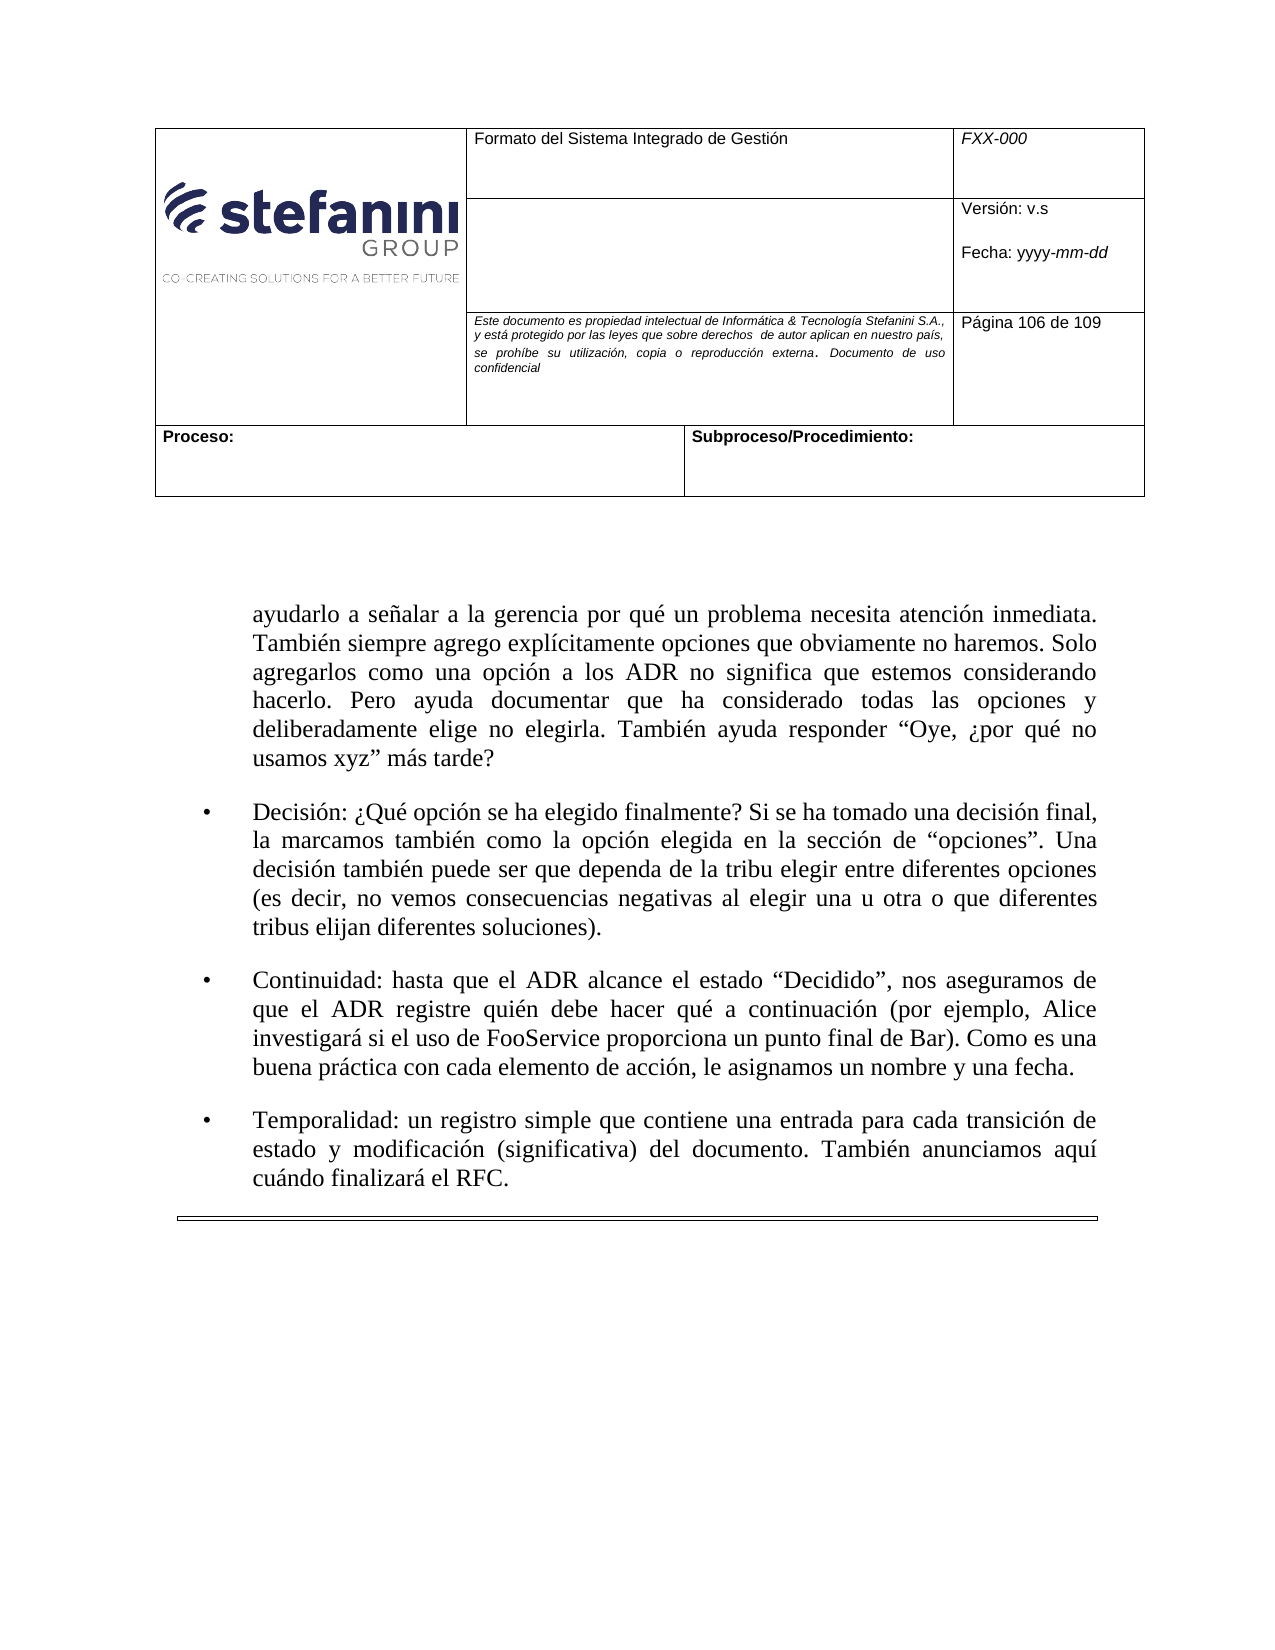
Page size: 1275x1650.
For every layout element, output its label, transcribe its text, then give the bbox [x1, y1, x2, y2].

list Continuidad: hasta que el ADR alcance el estado “Decidido”, nos aseguramos de que el ADR registre quién debe hacer qué a continuación (por ejemplo, Alice investigará si el uso de FooService proporciona un punto final de Bar). Como es una buena práctica con cada elemento de acción, le asignamos un nombre y una fecha. [202, 966, 1098, 1081]
list Opciones: Para cada opción, describimos brevemente la solución propuesta, sus implicaciones, pros y contras. También siempre agrego una opción de “No hacer nada”. Esto ayuda a señalar las consecuencias que suceden si mantienes todo como está. Es posible que descubra que podría ser aceptable no hacer nada, o podría ayudarlo a señalar a la gerencia por qué un problema necesita atención inmediata. También siempre agrego explícitamente opciones que obviamente no haremos. Solo agregarlos como una opción a los ADR no significa que estemos considerando hacerlo. Pero ayuda documentar que ha considerado todas las opciones y deliberadamente elige no elegirla. También ayuda responder “Oye, ¿por qué no usamos xyz” más tarde? [202, 599, 1098, 772]
list Decisión: ¿Qué opción se ha elegido finalmente? Si se ha tomado una decisión final, la marcamos también como la opción elegida en la sección de “opciones”. Una decisión también puede ser que dependa de la tribu elegir entre diferentes opciones (es decir, no vemos consecuencias negativas al elegir una u otra o que diferentes tribus elijan diferentes soluciones). [202, 797, 1098, 941]
list Temporalidad: un registro simple que contiene una entrada para cada transición de estado y modificación (significativa) del documento. También anunciamos aquí cuándo finalizará el RFC. [202, 1106, 1098, 1192]
picture [162, 182, 460, 286]
